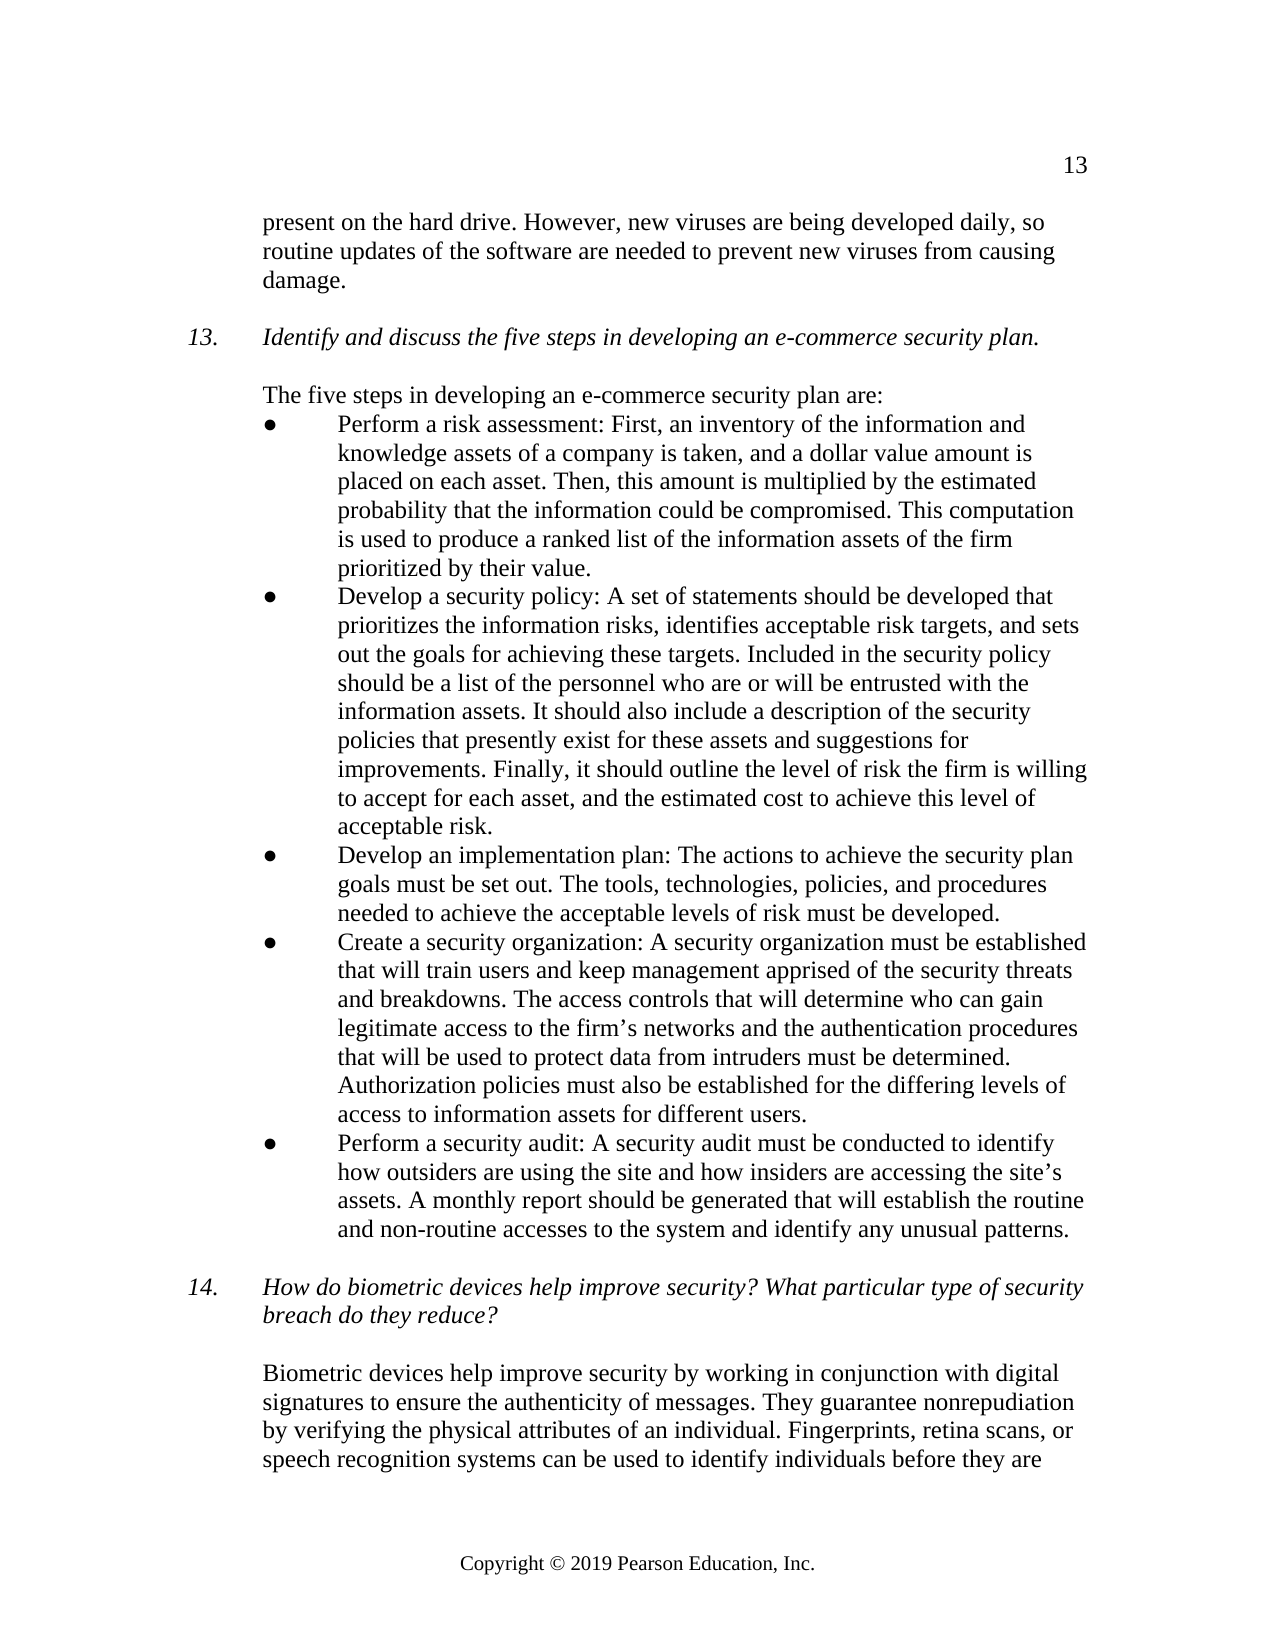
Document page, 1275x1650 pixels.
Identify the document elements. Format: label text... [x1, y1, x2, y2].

text 14. How do biometric devices help improve security? What particular type of security breach do they reduce? [187, 1272, 1087, 1329]
list Perform a security audit: A security audit must be conducted to identify how outsiders are using the site and how insiders are accessing the site’s assets. A monthly report should be generated that will establish the routine and non-routine accesses to the system and identify any unusual patterns. [262, 1128, 1087, 1243]
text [262, 1358, 1087, 1473]
list Develop a security policy: A set of statements should be developed that prioritizes the information risks, identifies acceptable risk targets, and sets out the goals for achieving these targets. Included in the security policy should be a list of the personnel who are or will be entrusted with the information assets. It should also include a description of the security policies that presently exist for these assets and suggestions for improvements. Finally, it should outline the level of risk the firm is willing to accept for each asset, and the estimated cost to achieve this level of acceptable risk. [262, 581, 1087, 840]
list Develop an implementation plan: The actions to achieve the security plan goals must be set out. The tools, technologies, policies, and procedures needed to achieve the acceptable levels of risk must be developed. [262, 840, 1087, 927]
list Perform a risk assessment: First, an inventory of the information and knowledge assets of a company is taken, and a dollar value amount is placed on each asset. Then, this amount is multiplied by the estimated probability that the information could be compromised. This computation is used to produce a ranked list of the information assets of the firm prioritized by their value. [262, 409, 1087, 581]
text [262, 207, 1087, 294]
list Create a security organization: A security organization must be established that will train users and keep management apprised of the security threats and breakdowns. The access controls that will determine who can gain legitimate access to the firm’s networks and the authentication procedures that will be used to protect data from intruders must be determined. Authorization policies must also be established for the differing levels of access to information assets for different users. [262, 927, 1087, 1128]
text 13. Identify and discuss the five steps in developing an e-commerce security plan. [187, 322, 1087, 351]
text The five steps in developing an e-commerce security plan are: [262, 380, 1087, 409]
